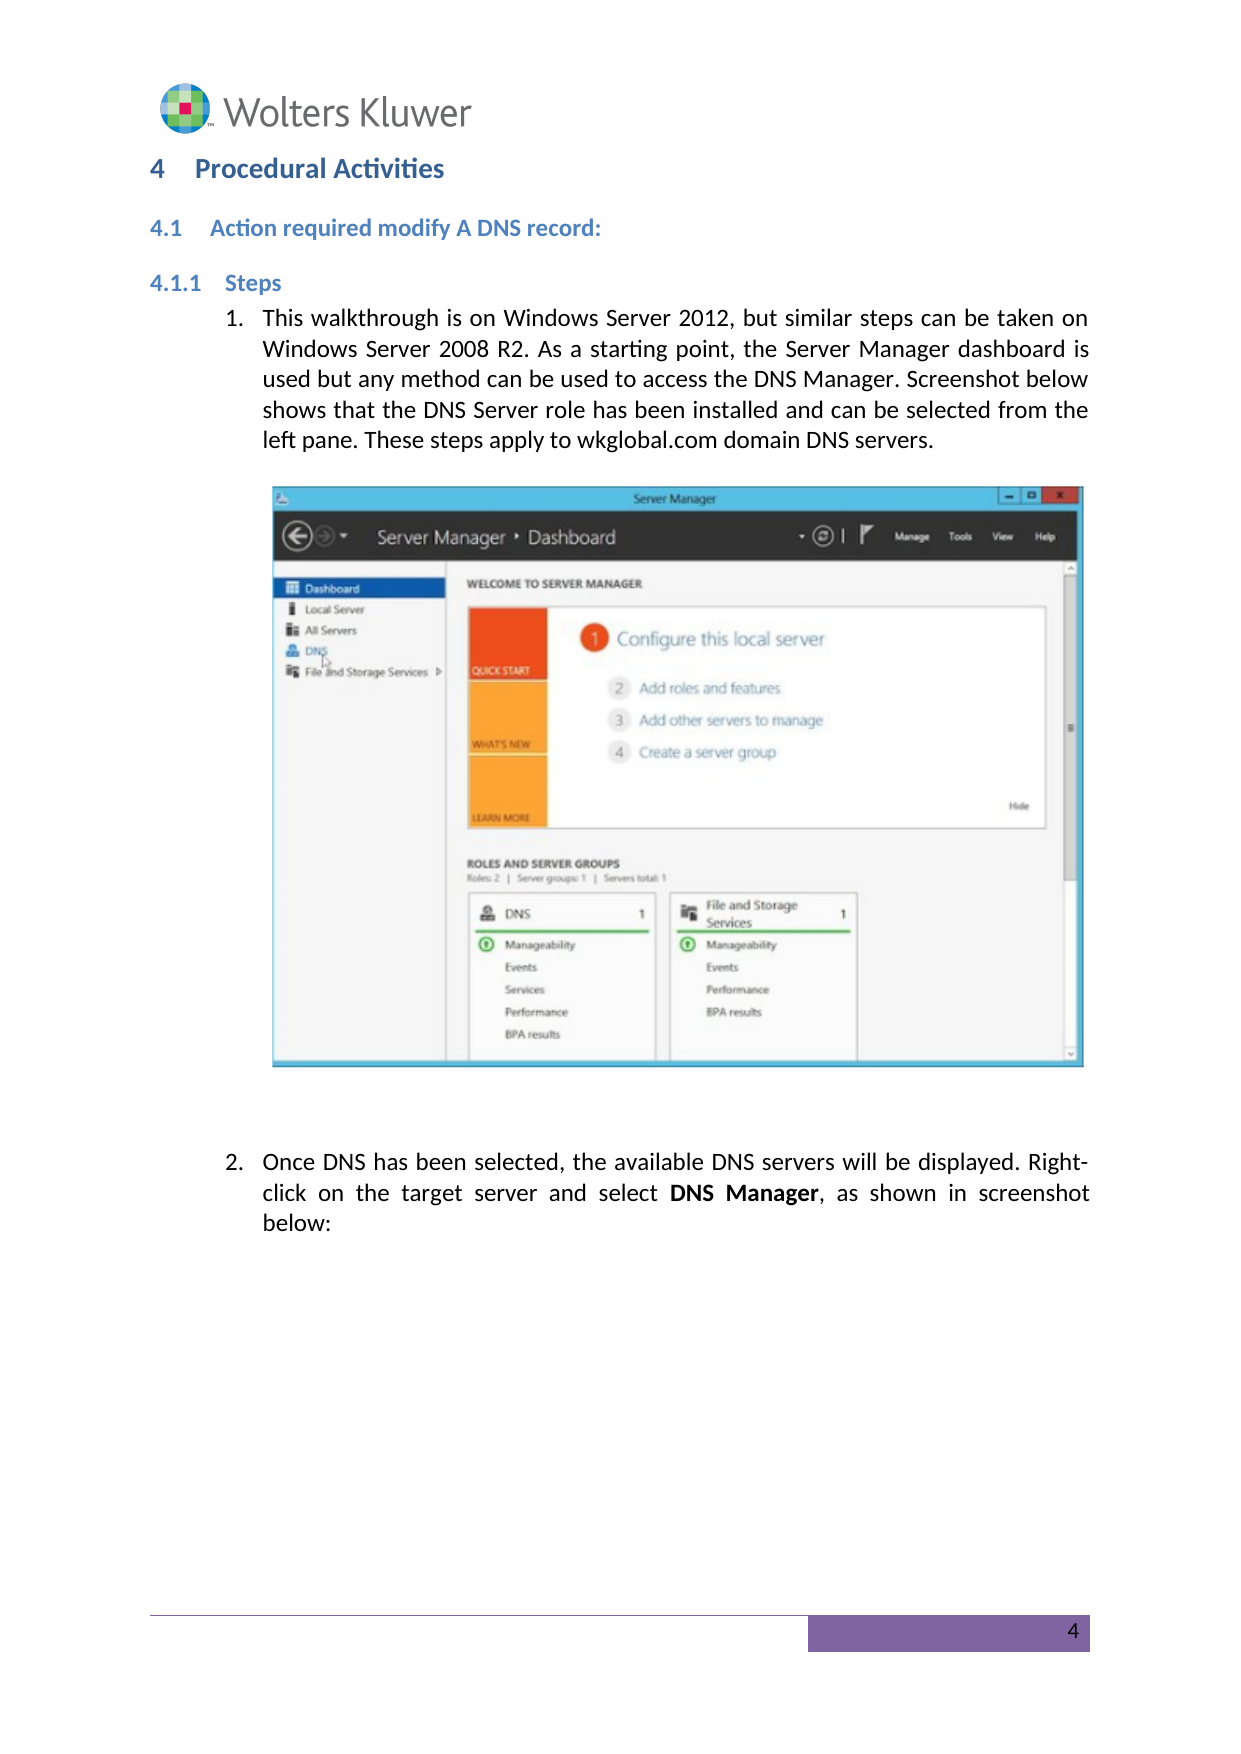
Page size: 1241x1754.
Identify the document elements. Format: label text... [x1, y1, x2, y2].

subtitle Steps [150, 268, 1090, 298]
subtitle Action required modify A DNS record: [150, 212, 1090, 242]
picture [150, 73, 482, 144]
list This walkthrough is on Windows Server 2012, but similar steps can be taken on Windows Server 2008 R2. As a starting point, the Server Manager dashboard is used but any method can be used to access the DNS Manager. Screenshot below shows that the DNS Server role has been installed and can be selected from the left pane. These steps apply to wkglobal.com domain DNS servers. [225, 303, 1090, 455]
picture [272, 485, 1087, 1069]
subtitle Procedural Activities [150, 150, 1090, 186]
list Once DNS has been selected, the available DNS servers will be displayed. Right-click on the target server and select DNS Manager, as shown in screenshot below: [225, 1147, 1090, 1238]
